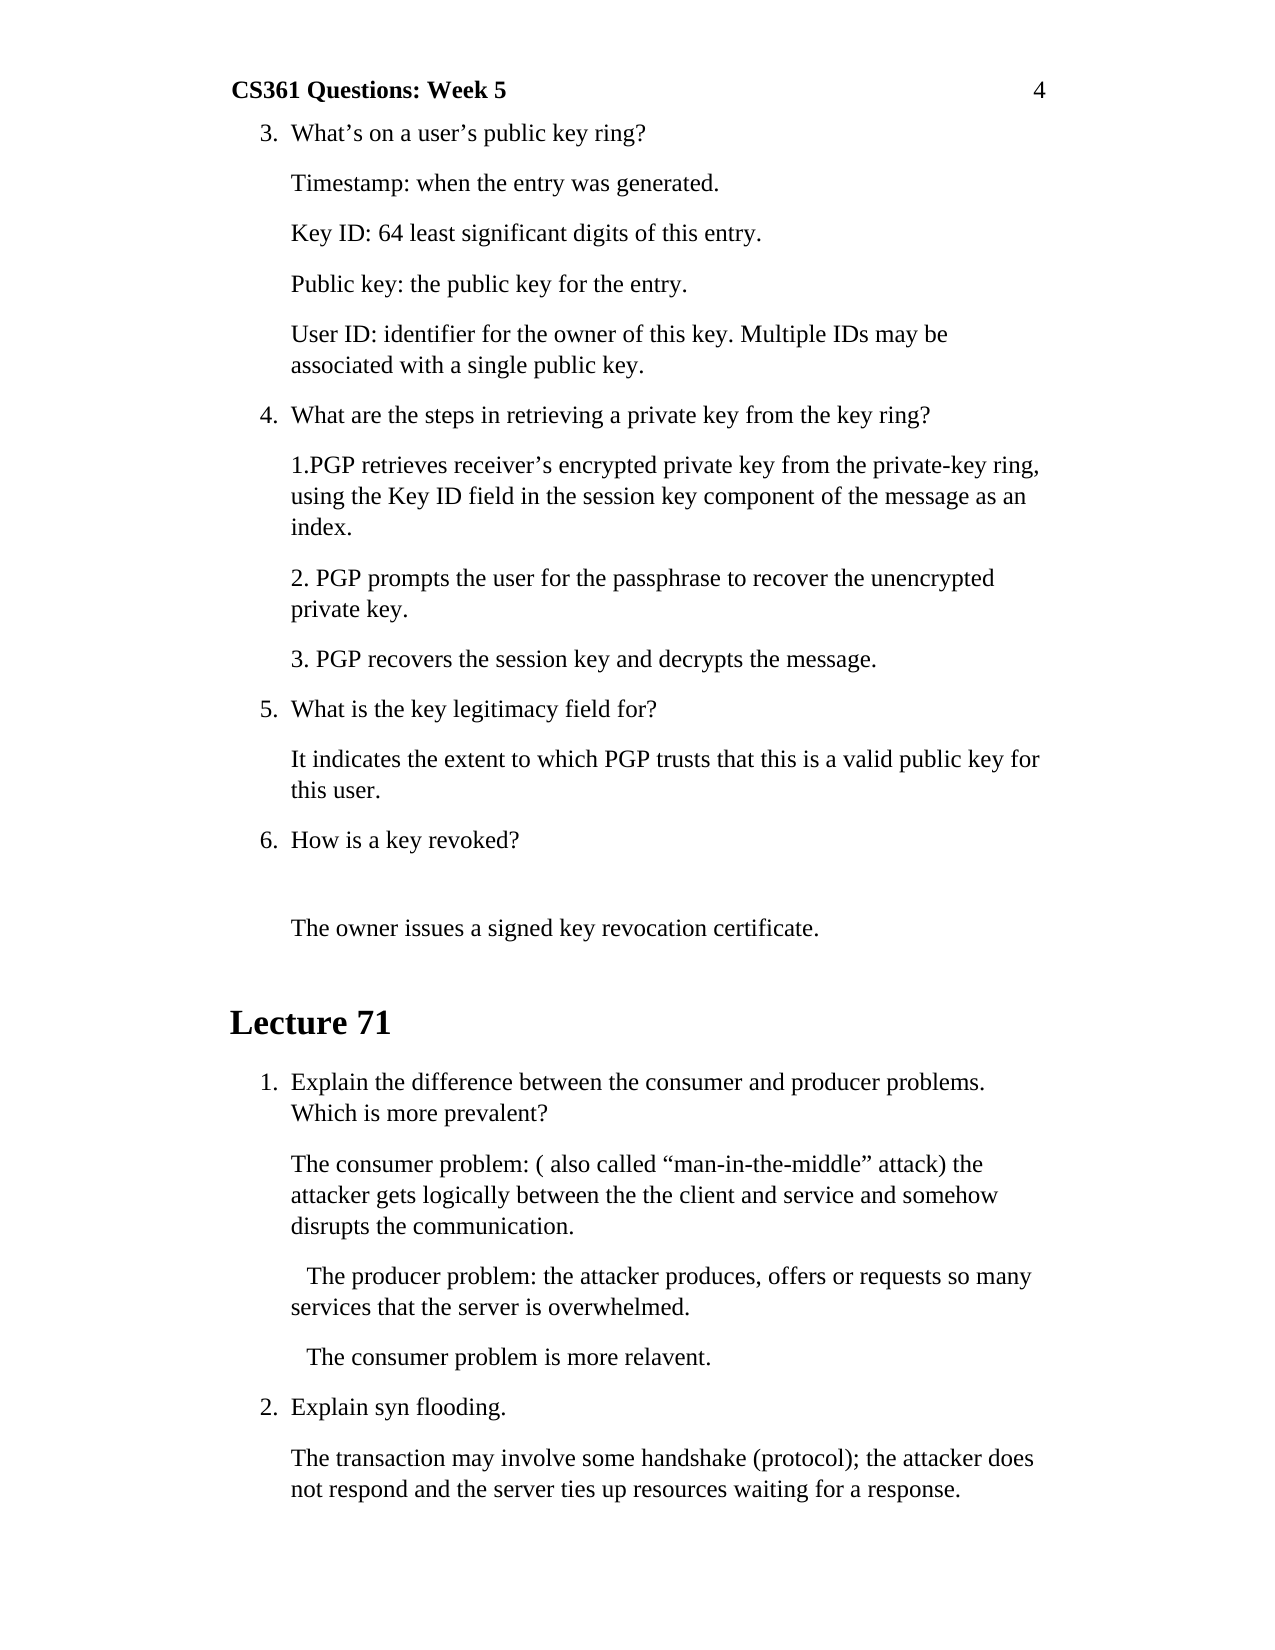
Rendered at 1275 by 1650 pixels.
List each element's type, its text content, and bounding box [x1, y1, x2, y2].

text The consumer problem: ( also called “man-in-the-middle” attack) the attacker gets logically between the the client and service and somehow disrupts the communication. [291, 1149, 1045, 1239]
list How is a key revoked? [259, 826, 1045, 854]
list Explain syn flooding. [259, 1392, 1045, 1421]
text The producer problem: the attacker produces, offers or requests so many services that the server is overwhelmed. [291, 1261, 1045, 1321]
text 3. PGP recovers the session key and decrypts the message. [291, 644, 1045, 673]
text The transaction may involve some handshake (protocol); the attacker does not respond and the server ties up resources waiting for a response. [291, 1443, 1045, 1502]
list What is the key legitimacy field for? [259, 694, 1045, 723]
list Explain the difference between the consumer and producer problems. Which is more prevalent? [259, 1067, 1045, 1127]
subtitle Lecture 71 [229, 1001, 1045, 1042]
list What’s on a user’s public key ring? [259, 118, 1045, 147]
list What are the steps in retrieving a private key from the key ring? [259, 400, 1045, 429]
text Key ID: 64 least significant digits of this entry. [291, 218, 1045, 247]
text Public key: the public key for the entry. [291, 269, 1045, 297]
text The consumer problem is more relavent. [261, 1342, 1045, 1371]
text 1.PGP retrieves receiver’s encrypted private key from the private-key ring, using the Key ID field in the session key component of the message as an index. [291, 450, 1045, 541]
text User ID: identifier for the owner of this key. Multiple IDs may be associated with a single public key. [291, 319, 1045, 379]
text The owner issues a signed key revocation certificate. [291, 913, 1045, 942]
text It indicates the extent to which PGP trusts that this is a valid public key for this user. [291, 744, 1045, 804]
text 2. PGP prompts the user for the passphrase to recover the unencrypted private key. [291, 563, 1045, 622]
text Timestamp: when the entry was generated. [291, 168, 1045, 197]
